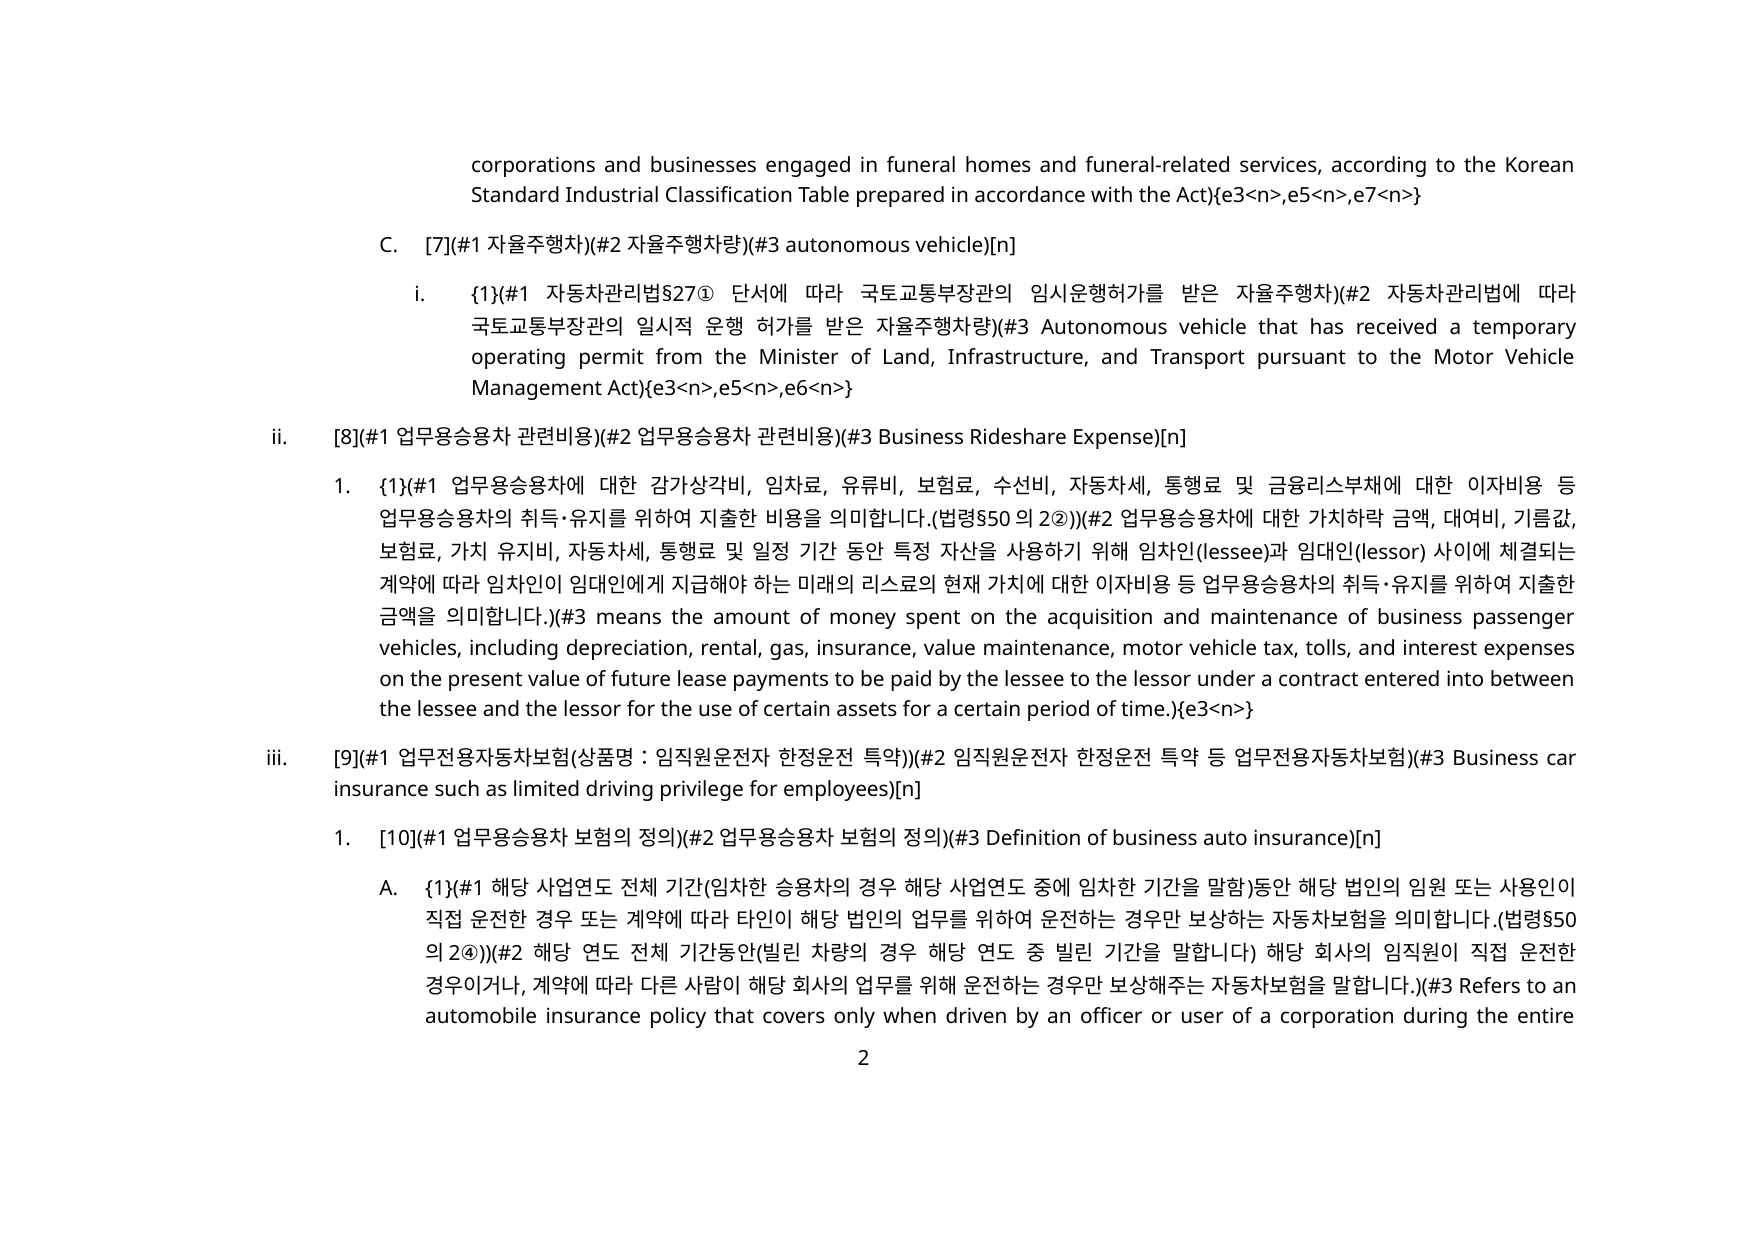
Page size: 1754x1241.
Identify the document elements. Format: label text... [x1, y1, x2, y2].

list {1}(#1 업무용승용차에 대한 감가상각비, 임차료, 유류비, 보험료, 수선비, 자동차세, 통행료 및 금융리스부채에 대한 이자비용 등 업무용승용차의 취득･유지를 위하여 지출한 비용을 의미합니다.(법령§50의2②))(#2 업무용승용차에 대한 가치하락 금액, 대여비, 기름값, 보험료, 가치 유지비, 자동차세, 통행료 및 일정 기간 동안 특정 자산을 사용하기 위해 임차인(lessee)과 임대인(lessor) 사이에 체결되는 계약에 따라 임차인이 임대인에게 지급해야 하는 미래의 리스료의 현재 가치에 대한 이자비용 등 업무용승용차의 취득･유지를 위하여 지출한 금액을 의미합니다.)(#3 means the amount of money spent on the acquisition and maintenance of business passenger vehicles, including depreciation, rental, gas, insurance, value maintenance, motor vehicle tax, tolls, and interest expenses on the present value of future lease payments to be paid by the lessee to the lessor under a contract entered into between the lessee and the lessor for the use of certain assets for a certain period of time.){e3<n>} [333, 470, 1577, 723]
list [8](#1 업무용승용차 관련비용)(#2 업무용승용차 관련비용)(#3 Business Rideshare Expense)[n] [287, 420, 1577, 451]
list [425, 150, 1577, 209]
list {1}(#1 자동차관리법§27① 단서에 따라 국토교통부장관의 임시운행허가를 받은 자율주행차)(#2 자동차관리법에 따라 국토교통부장관의 일시적 운행 허가를 받은 자율주행차량)(#3 Autonomous vehicle that has received a temporary operating permit from the Minister of Land, Infrastructure, and Transport pursuant to the Motor Vehicle Management Act){e3<n>,e5<n>,e6<n>} [425, 277, 1577, 402]
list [379, 871, 1577, 1030]
list [9](#1 업무전용자동차보험(상품명：임직원운전자 한정운전 특약))(#2 임직원운전자 한정운전 특약 등 업무전용자동차보험)(#3 Business car insurance such as limited driving privilege for employees)[n] [287, 742, 1577, 802]
list [10](#1 업무용승용차 보험의 정의)(#2 업무용승용차 보험의 정의)(#3 Definition of business auto insurance)[n] [333, 821, 1577, 852]
list [7](#1 자율주행차)(#2 자율주행차량)(#3 autonomous vehicle)[n] [379, 228, 1577, 258]
